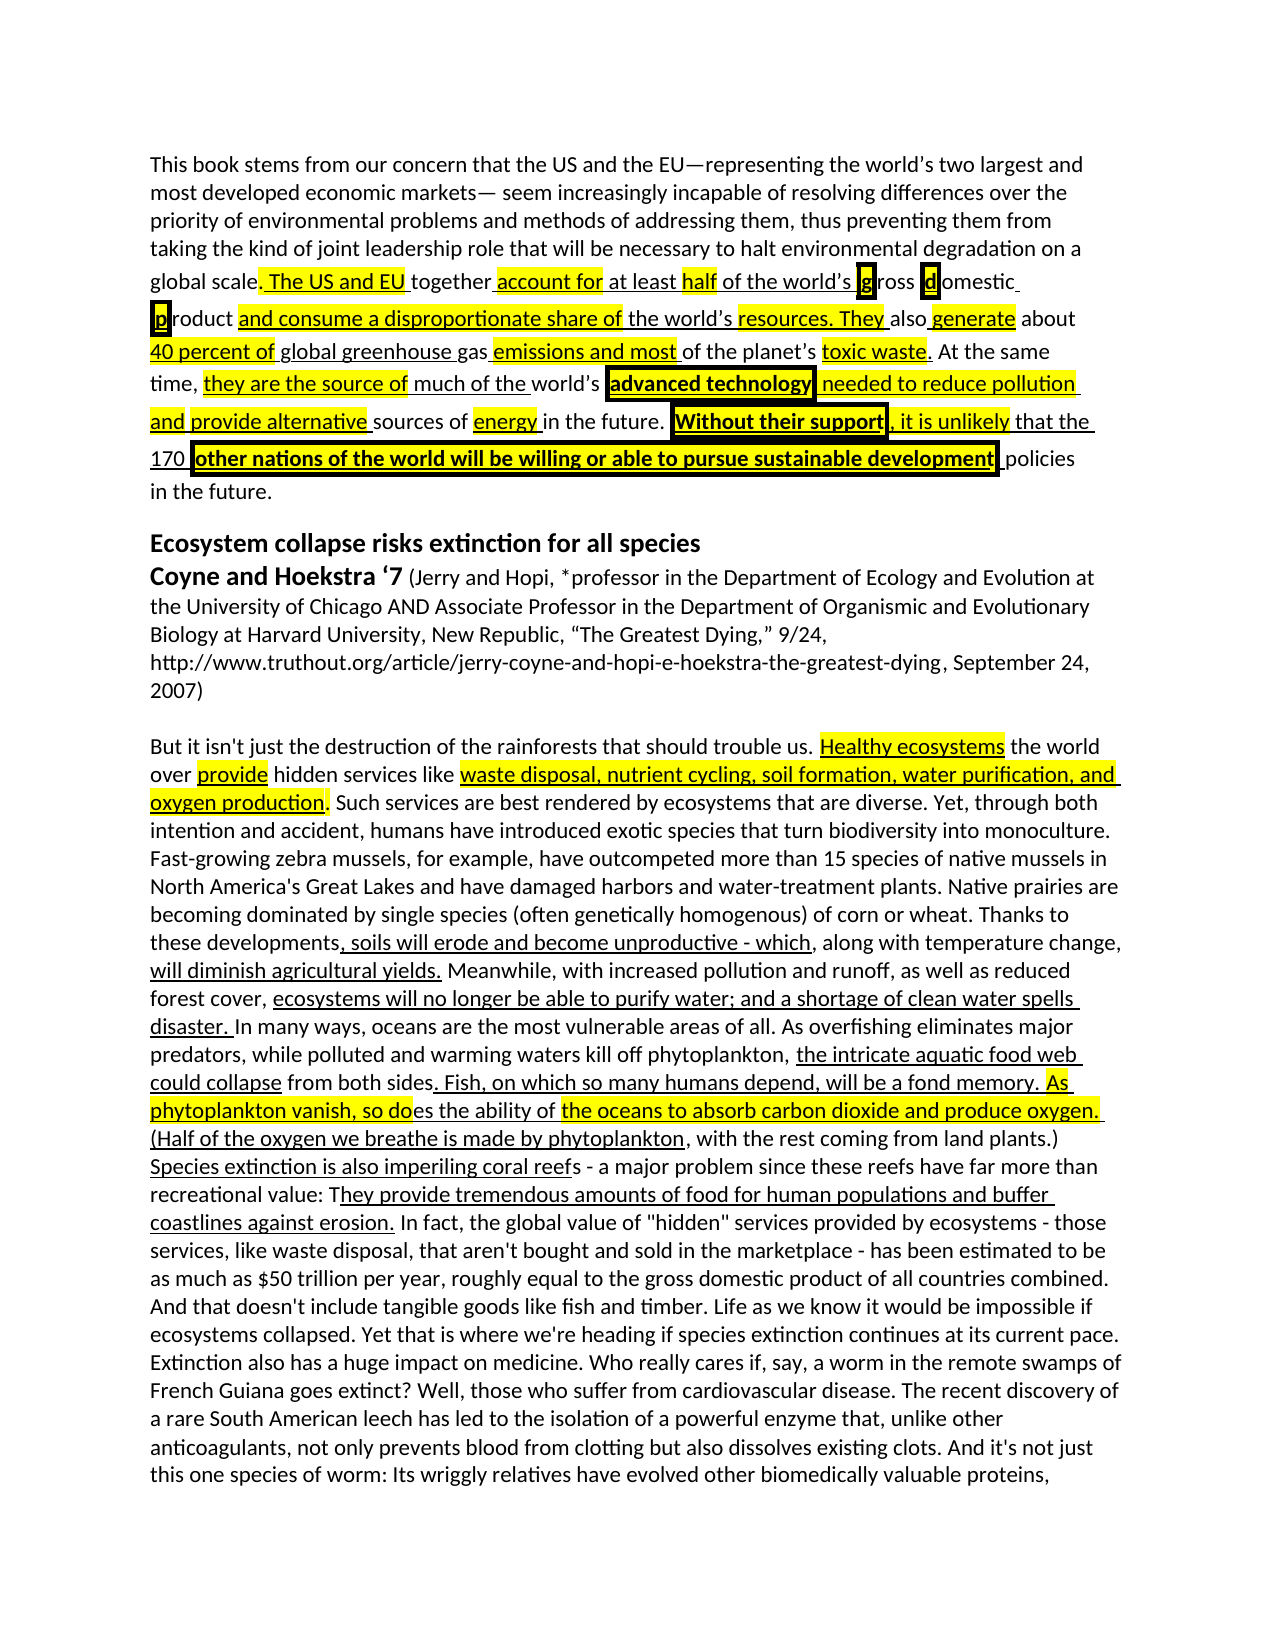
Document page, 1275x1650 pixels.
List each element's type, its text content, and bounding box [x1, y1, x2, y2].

text Coyne and Hoekstra ‘7 (Jerry and Hopi, *professor in the Department of Ecology and Evolution at the University of Chicago AND Associate Professor in the Department of Organismic and Evolutionary Biology at Harvard University, New Republic, “The Greatest Dying,” 9/24, http://www.truthout.org/article/jerry-coyne-and-hopi-e-hoekstra-the-greatest-dying, September 24, 2007) [150, 559, 1125, 704]
subtitle Ecosystem collapse risks extinction for all species [150, 526, 1125, 559]
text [150, 732, 1125, 1489]
text This book stems from our concern that the US and the EU—representing the world’s two largest and most developed economic markets— seem increasingly incapable of resolving differences over the priority of environmental problems and methods of addressing them, thus preventing them from taking the kind of joint leadership role that will be necessary to halt environmental degradation on a global scale. The US and EU together account for at least half of the world’s gross domestic product and consume a disproportionate share of the world’s resources. They also generate about 40 percent of global greenhouse gas emissions and most of the planet’s toxic waste. At the same time, they are the source of much of the world’s advanced technology needed to reduce pollution and provide alternative sources of energy in the future. Without their support, it is unlikely that the 170 other nations of the world will be willing or able to pursue sustainable development policies in the future. [150, 150, 1095, 468]
text This book stems from our concern that the US and the EU—representing the world’s two largest and most developed economic markets— seem increasingly incapable of resolving differences over the priority of environmental problems and methods of addressing them, thus preventing them from taking the kind of joint leadership role that will be necessary to halt environmental degradation on a global scale. The US and EU together account for at least half of the world’s gross domestic product and consume a disproportionate share of the world’s resources. They also generate about 40 percent of global greenhouse gas emissions and most of the planet’s toxic waste. At the same time, they are the source of much of the world’s advanced technology needed to reduce pollution and provide alternative sources of energy in the future. Without their support, it is unlikely that the 170 other nations of the world will be willing or able to pursue sustainable development policies in the future. [150, 433, 1095, 505]
